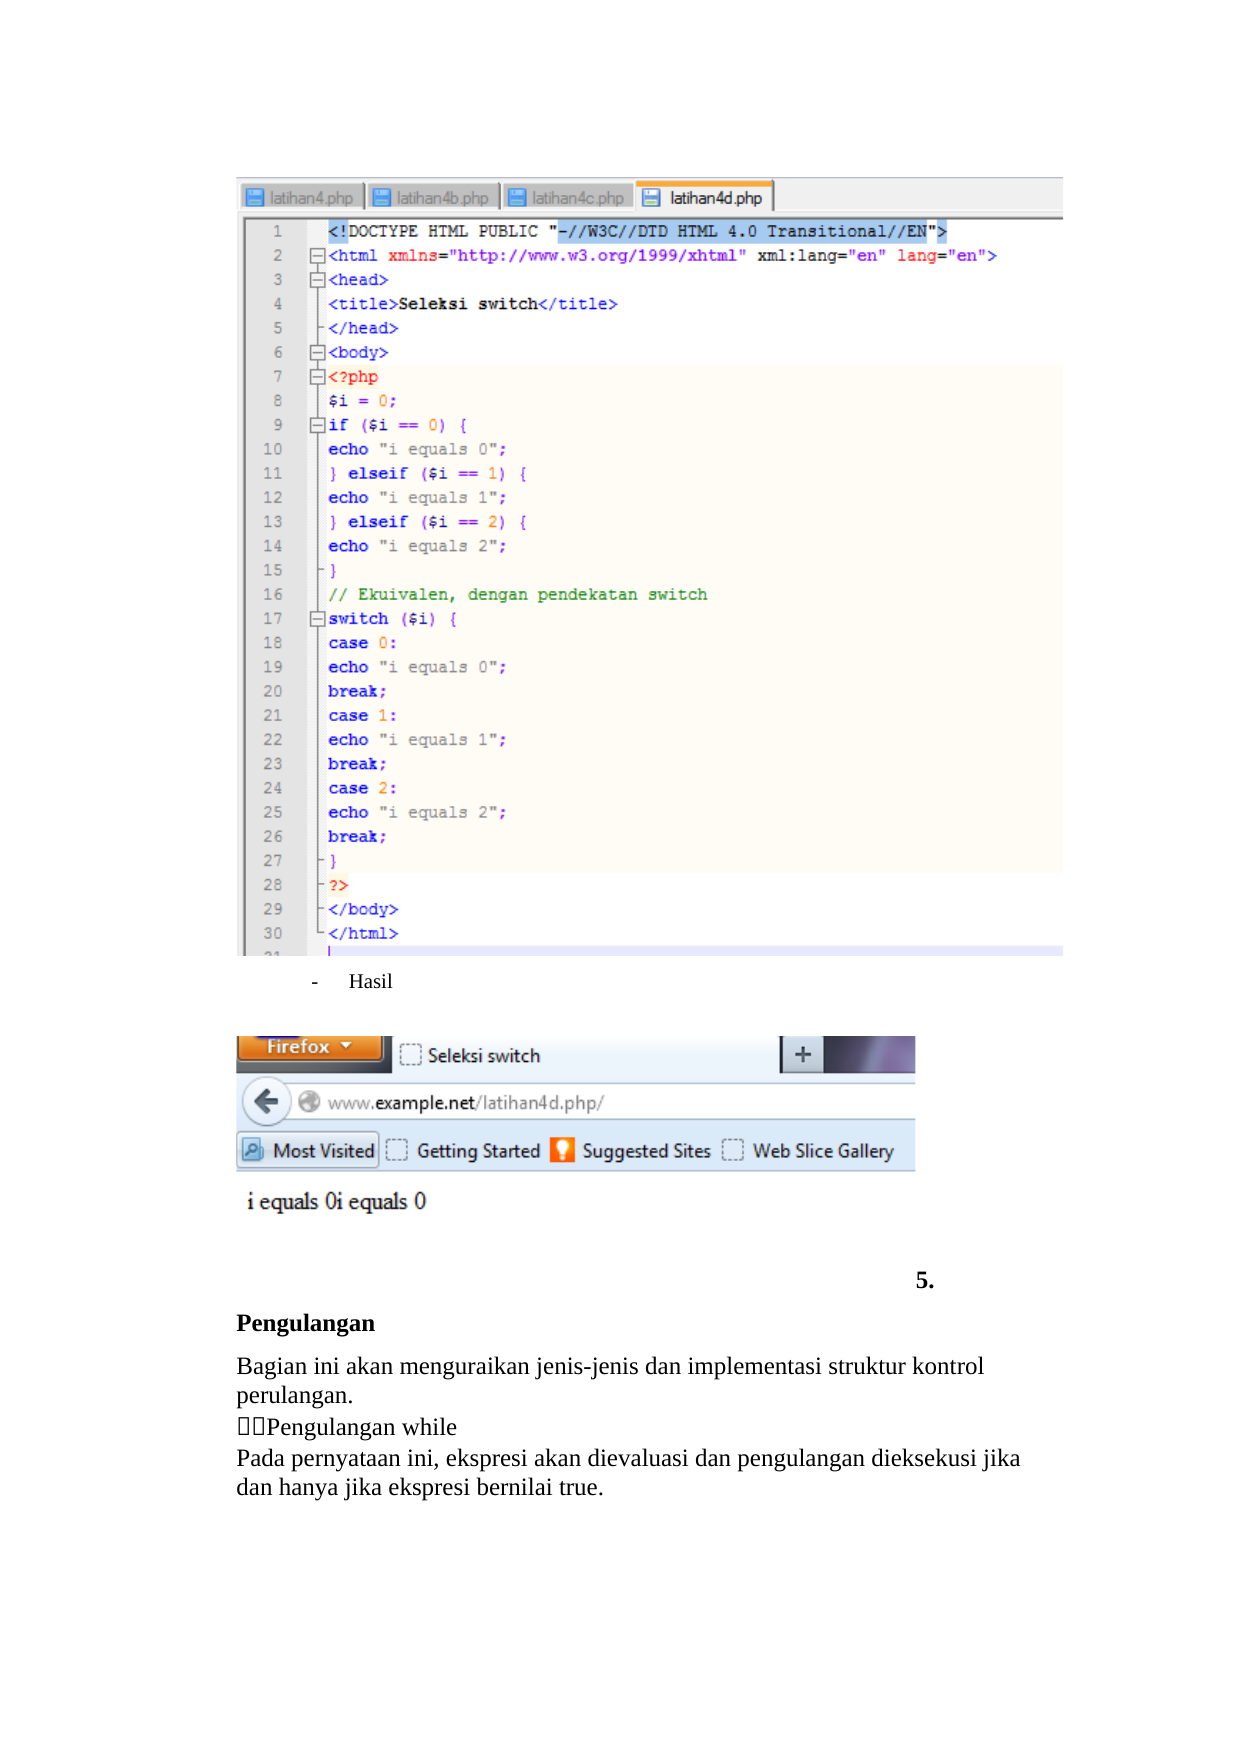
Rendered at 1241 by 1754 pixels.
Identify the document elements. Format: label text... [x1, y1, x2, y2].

text Pengulangan while [236, 1409, 1063, 1443]
text dan hanya jika ekspresi bernilai true. [236, 1472, 1063, 1501]
picture [236, 177, 1064, 956]
picture [236, 1036, 916, 1289]
list Hasil [311, 969, 1063, 993]
text Pada pernyataan ini, ekspresi akan dievaluasi dan pengulangan dieksekusi jika [236, 1443, 1063, 1472]
text perulangan. [236, 1380, 1063, 1409]
text Bagian ini akan menguraikan jenis-jenis dan implementasi struktur kontrol [236, 1351, 1063, 1380]
